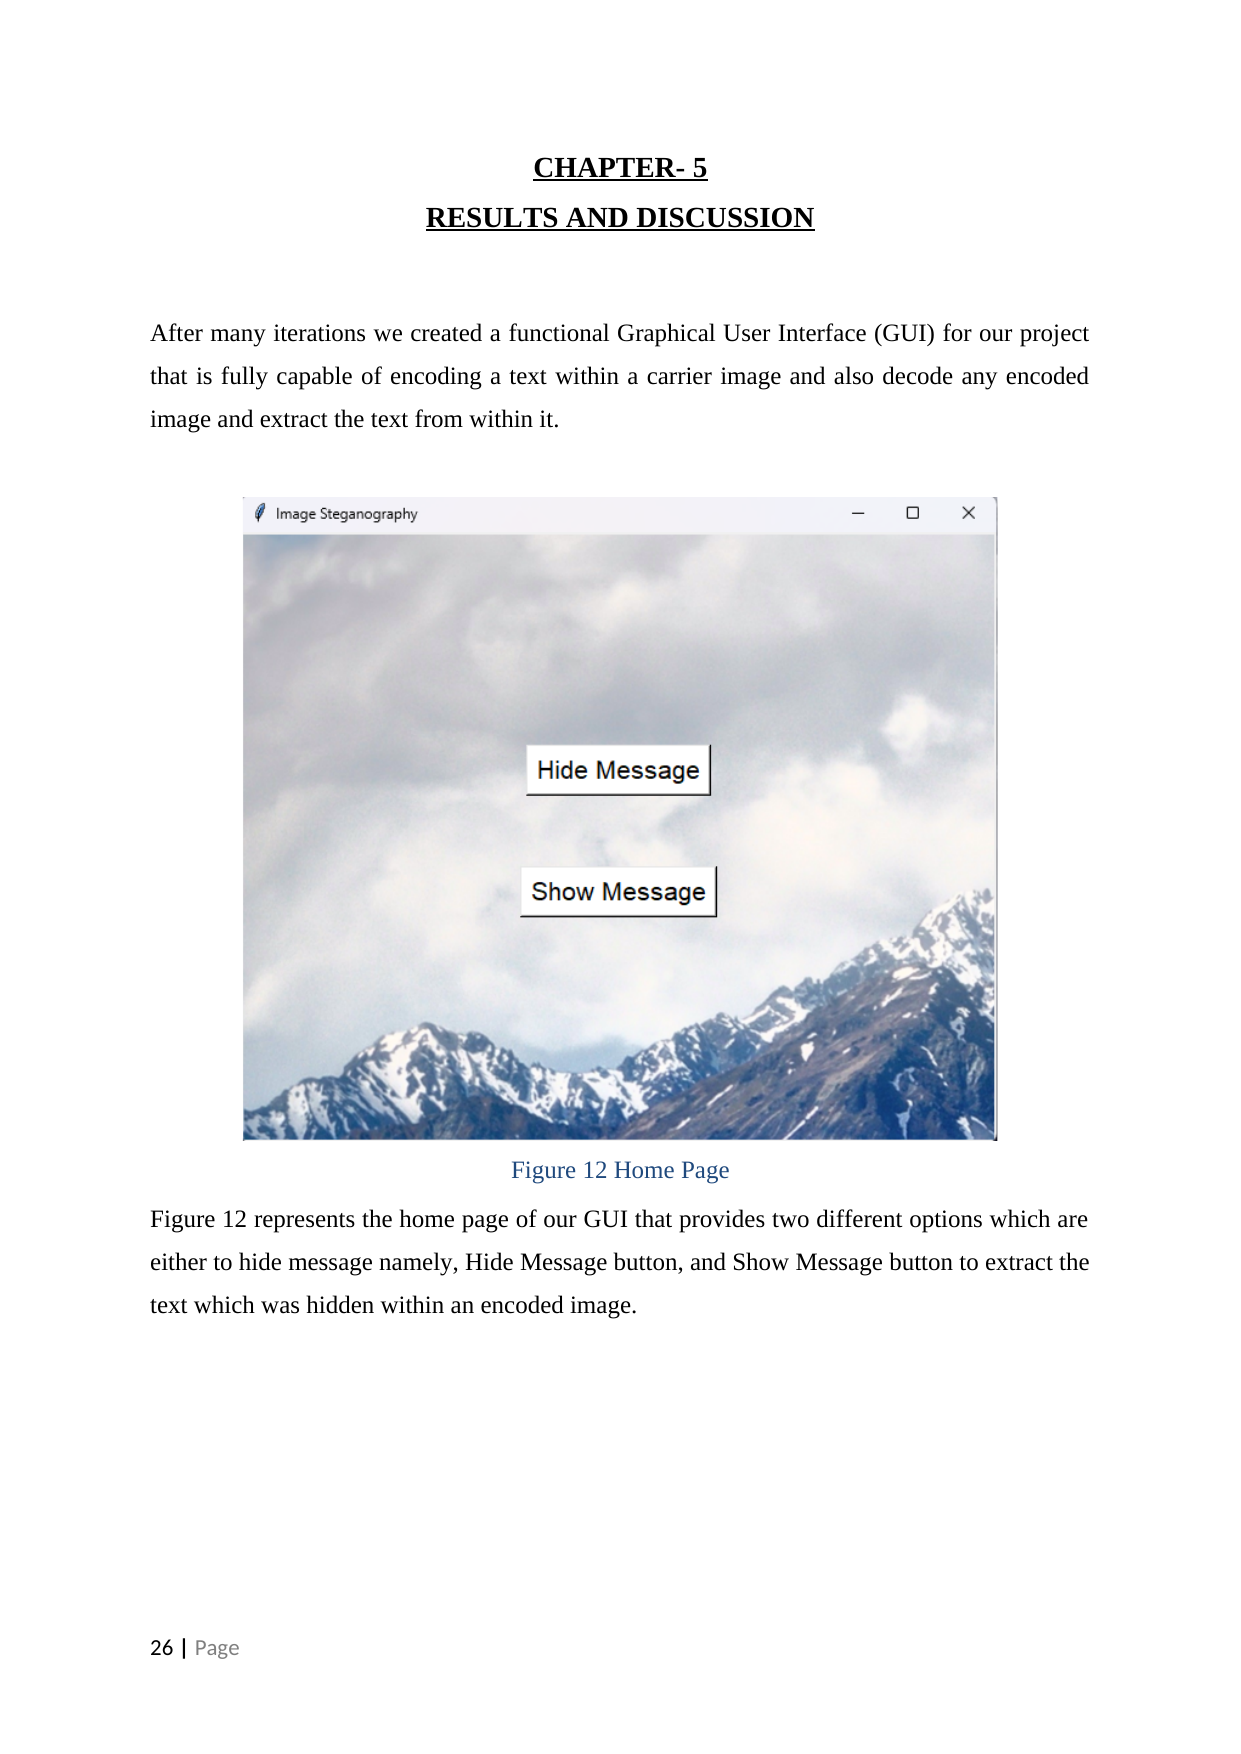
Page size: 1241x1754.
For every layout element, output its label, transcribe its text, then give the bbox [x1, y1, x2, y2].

text RESULTS AND DISCUSSION [150, 200, 1090, 234]
text After many iterations we created a functional Graphical User Interface (GUI) for our project that is fully capable of encoding a text within a carrier image and also decode any encoded image and extract the text from within it. [150, 318, 1090, 433]
text Figure 12 Home Page [150, 1155, 1090, 1183]
text CHAPTER- 5 [150, 150, 1090, 183]
picture [242, 497, 998, 1141]
text Figure 12 represents the home page of our GUI that provides two different options which are either to hide message namely, Hide Message button, and Show Message button to extract the text which was hidden within an encoded image. [150, 1204, 1090, 1319]
